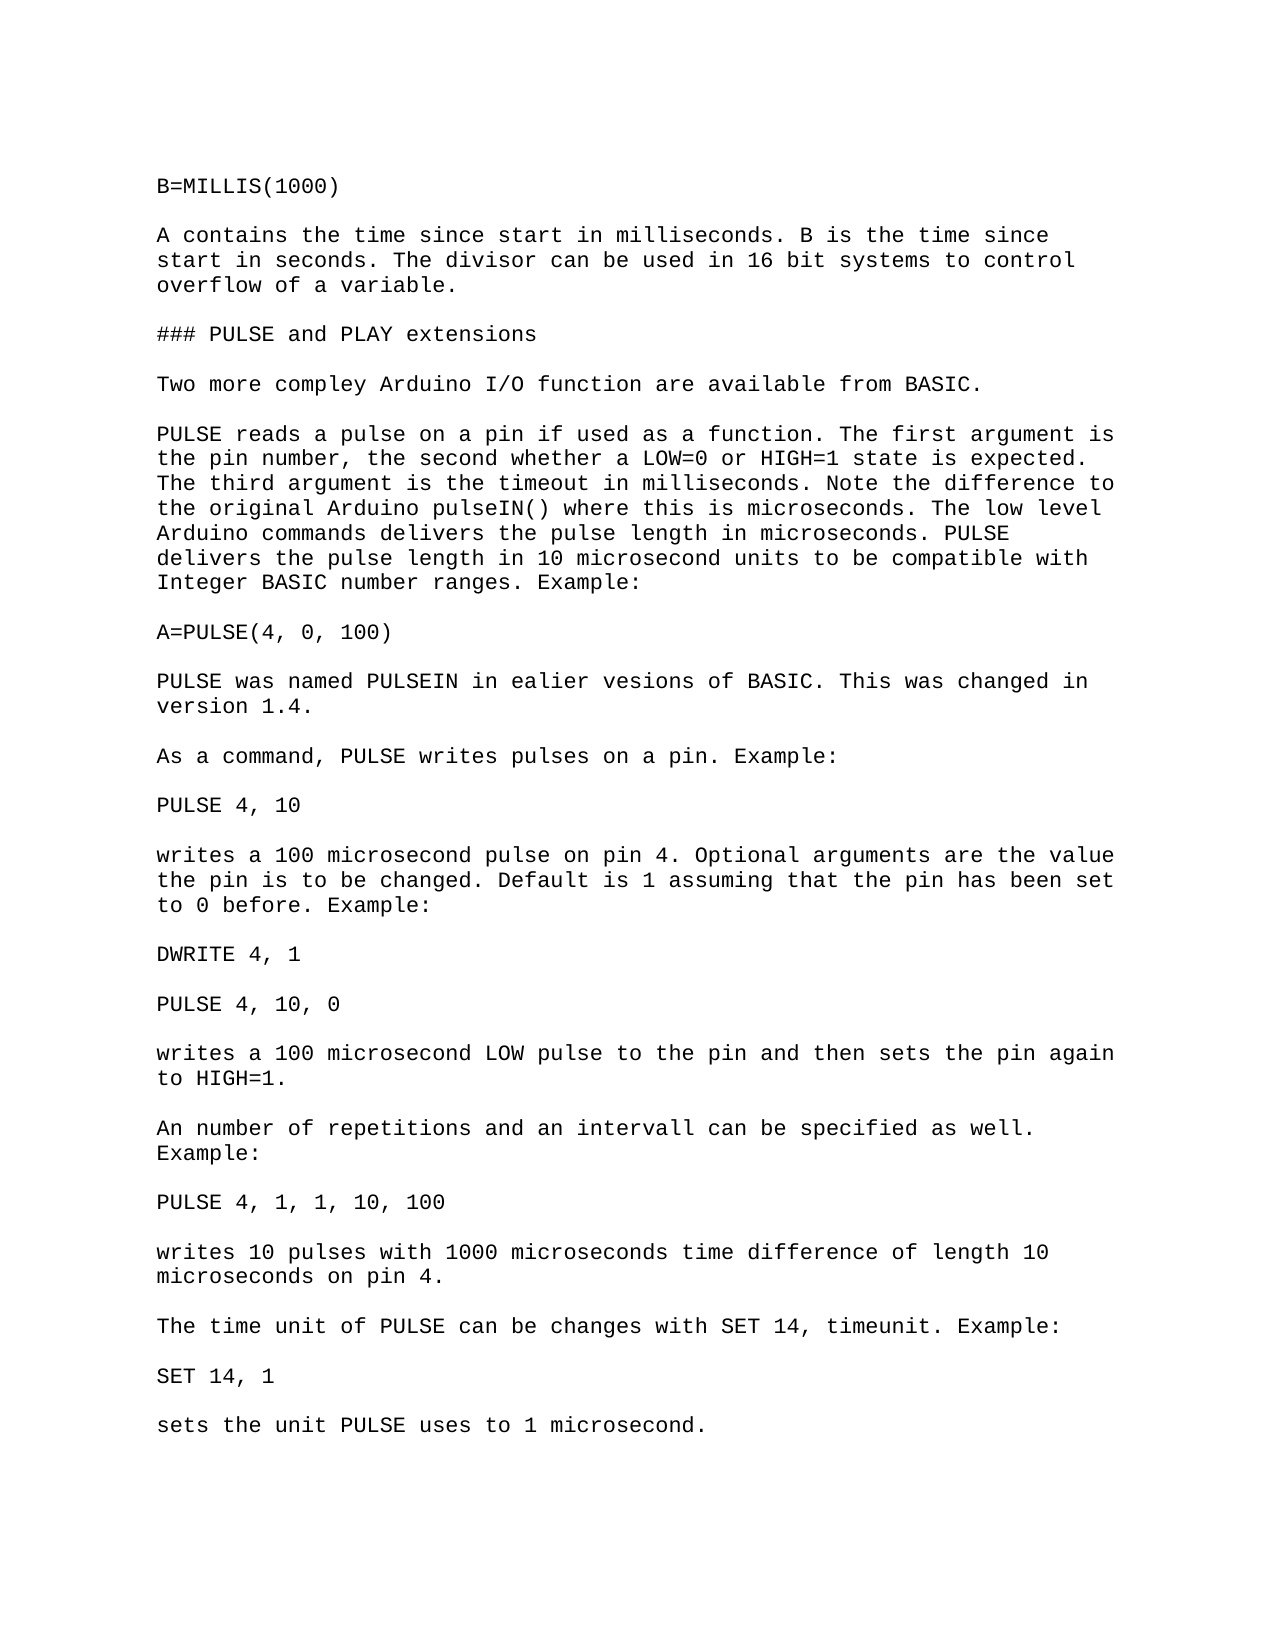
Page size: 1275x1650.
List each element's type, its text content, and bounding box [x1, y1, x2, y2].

text PULSE was named PULSEIN in ealier vesions of BASIC. This was changed in version 1.4. [156, 671, 1118, 720]
text PULSE reads a pulse on a pin if used as a function. The first argument is the pin number, the second whether a LOW=0 or HIGH=1 state is expected. The third argument is the timeout in milliseconds. Note the difference to the original Arduino pulseIN() where this is microseconds. The low level Arduino commands delivers the pulse length in microseconds. PULSE delivers the pulse length in 10 microsecond units to be compatible with Integer BASIC number ranges. Example: [156, 423, 1118, 596]
text writes a 100 microsecond LOW pulse to the pin and then sets the pin again to HIGH=1. [156, 1042, 1118, 1092]
text ### PULSE and PLAY extensions [156, 323, 1118, 348]
text B=MILLIS(1000) [156, 175, 1118, 199]
text SET 14, 1 [156, 1365, 1118, 1389]
text writes 10 pulses with 1000 microseconds time difference of length 10 microseconds on pin 4. [156, 1241, 1118, 1290]
text DWRITE 4, 1 [156, 943, 1118, 968]
text sets the unit PULSE uses to 1 microsecond. [156, 1414, 1118, 1439]
text A contains the time since start in milliseconds. B is the time since start in seconds. The divisor can be used in 16 bit systems to control overflow of a variable. [156, 224, 1118, 299]
text A=PULSE(4, 0, 100) [156, 621, 1118, 646]
text writes a 100 microsecond pulse on pin 4. Optional arguments are the value the pin is to be changed. Default is 1 assuming that the pin has been set to 0 before. Example: [156, 844, 1118, 918]
text An number of repetitions and an intervall can be specified as well. Example: [156, 1117, 1118, 1166]
text PULSE 4, 10, 0 [156, 993, 1118, 1018]
text PULSE 4, 10 [156, 794, 1118, 819]
text Two more compley Arduino I/O function are available from BASIC. [156, 373, 1118, 398]
text As a command, PULSE writes pulses on a pin. Example: [156, 745, 1118, 770]
text The time unit of PULSE can be changes with SET 14, timeunit. Example: [156, 1315, 1118, 1340]
text PULSE 4, 1, 1, 10, 100 [156, 1191, 1118, 1216]
